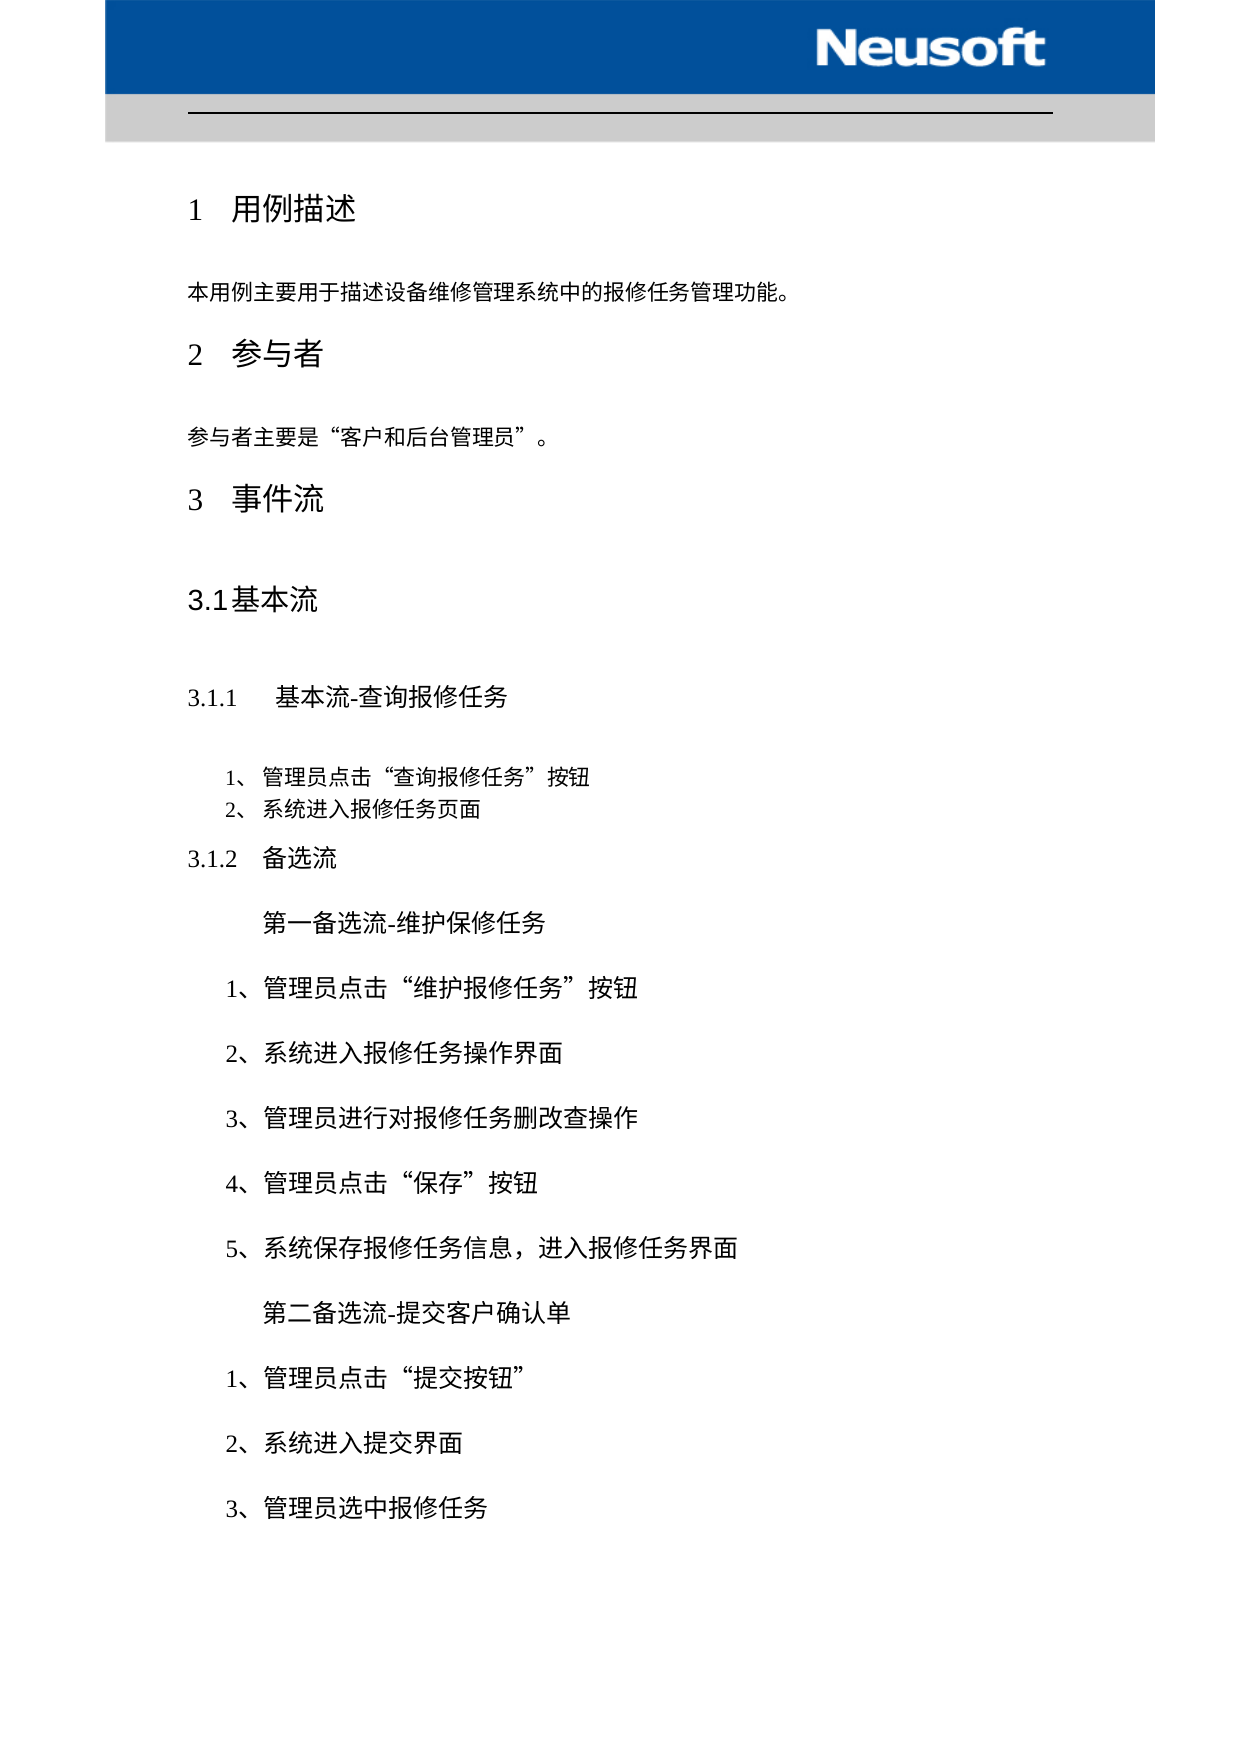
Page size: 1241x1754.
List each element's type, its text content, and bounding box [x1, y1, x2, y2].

list 管理员进行对报修任务删改查操作 [225, 1084, 1053, 1149]
subtitle 事件流 [187, 465, 1053, 530]
picture [105, 0, 1155, 143]
subtitle 基本流-查询报修任务 [187, 663, 1053, 728]
subtitle 参与者 [187, 319, 1053, 384]
list 管理员点击“查询报修任务”按钮 [225, 759, 1053, 792]
list 管理员点击“维护报修任务”按钮 [225, 954, 1053, 1019]
list 管理员选中报修任务 [225, 1474, 1053, 1539]
list 系统进入提交界面 [225, 1409, 1053, 1474]
list 管理员点击“提交按钮” [225, 1344, 1053, 1409]
list 管理员点击“保存”按钮 [225, 1149, 1053, 1214]
list 系统进入报修任务页面 [225, 792, 1053, 824]
subtitle 基本流 [187, 565, 1053, 630]
text 参与者主要是“客户和后台管理员”。 [187, 420, 1053, 452]
text 第二备选流-提交客户确认单 [262, 1279, 1053, 1344]
list 系统进入报修任务操作界面 [225, 1019, 1053, 1084]
list 系统保存报修任务信息，进入报修任务界面 [225, 1214, 1053, 1279]
text 第一备选流-维护保修任务 [262, 889, 1053, 954]
text 3.1.2 备选流 [187, 824, 1053, 889]
text 本用例主要用于描述设备维修管理系统中的报修任务管理功能。 [187, 274, 1053, 307]
subtitle 用例描述 [187, 174, 1053, 239]
